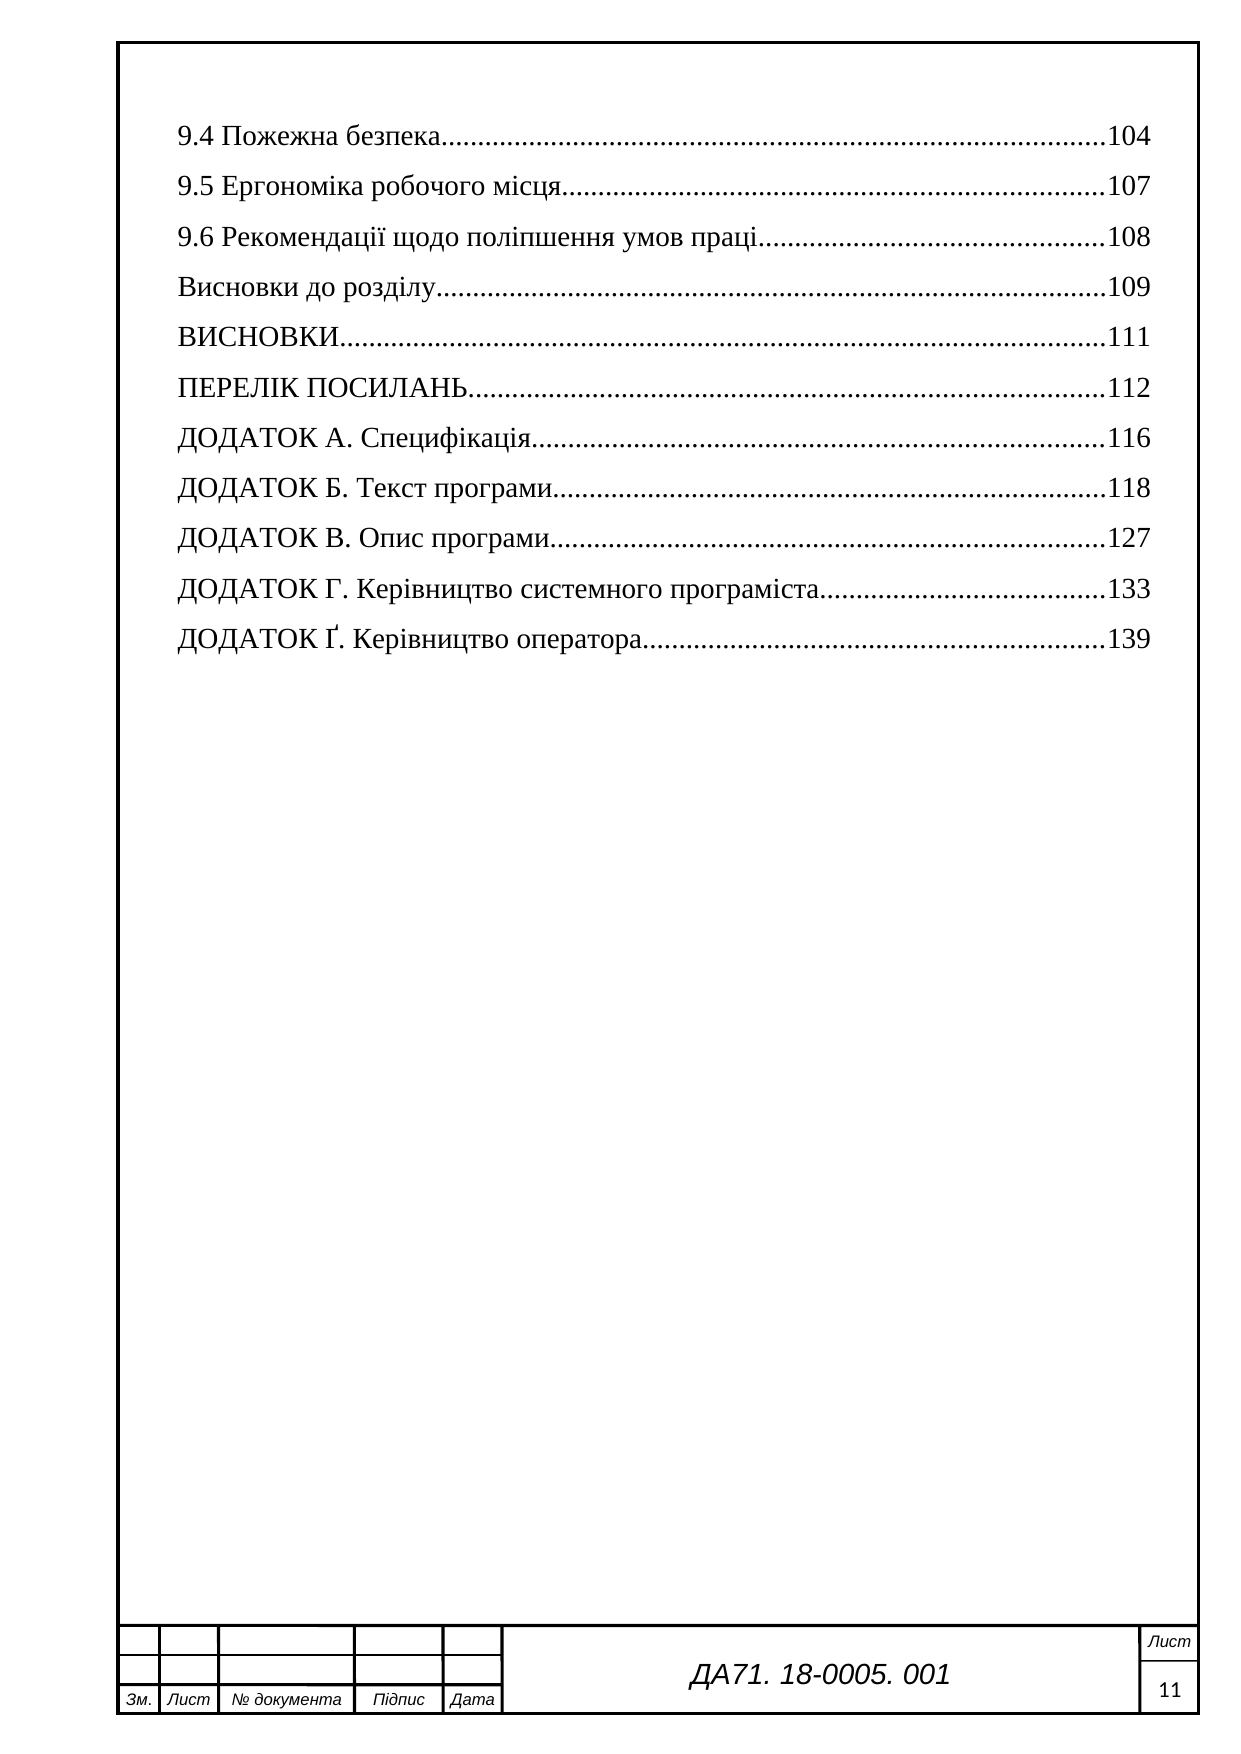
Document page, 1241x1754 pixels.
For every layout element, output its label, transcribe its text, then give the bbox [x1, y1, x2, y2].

text ДОДАТОК Ґ. Керівництво оператора 139 [177, 621, 345, 655]
text 9.6 Рекомендації щодо поліпшення умов праці 108 [177, 219, 1152, 252]
text ДОДАТОК В. Опис програми 127 [549, 521, 1152, 554]
text ДОДАТОК В. Опис програми 127 [177, 521, 351, 554]
text ДОДАТОК Ґ. Керівництво оператора 139 [642, 621, 1152, 655]
text ДОДАТОК Г. Керівництво системного програміста 133 [177, 571, 349, 604]
text Висновки до розділу 109 [177, 269, 1152, 303]
text ДОДАТОК А. Специфікація 116 [177, 420, 353, 453]
text 9.5 Ергономіка робочого місця 107 [177, 168, 1152, 202]
text 9.4 Пожежна безпека 104 [177, 118, 1152, 152]
text ДОДАТОК Б. Текст програми 118 [177, 470, 349, 504]
text ДОДАТОК Г. Керівництво системного програміста 133 [819, 571, 1152, 604]
text ВИСНОВКИ 111 [177, 319, 1152, 353]
text ДОДАТОК Б. Текст програми 118 [552, 470, 1152, 504]
text ДОДАТОК А. Специфікація 116 [531, 420, 1152, 453]
text ПЕРЕЛІК ПОСИЛАНЬ 112 [177, 370, 1152, 403]
